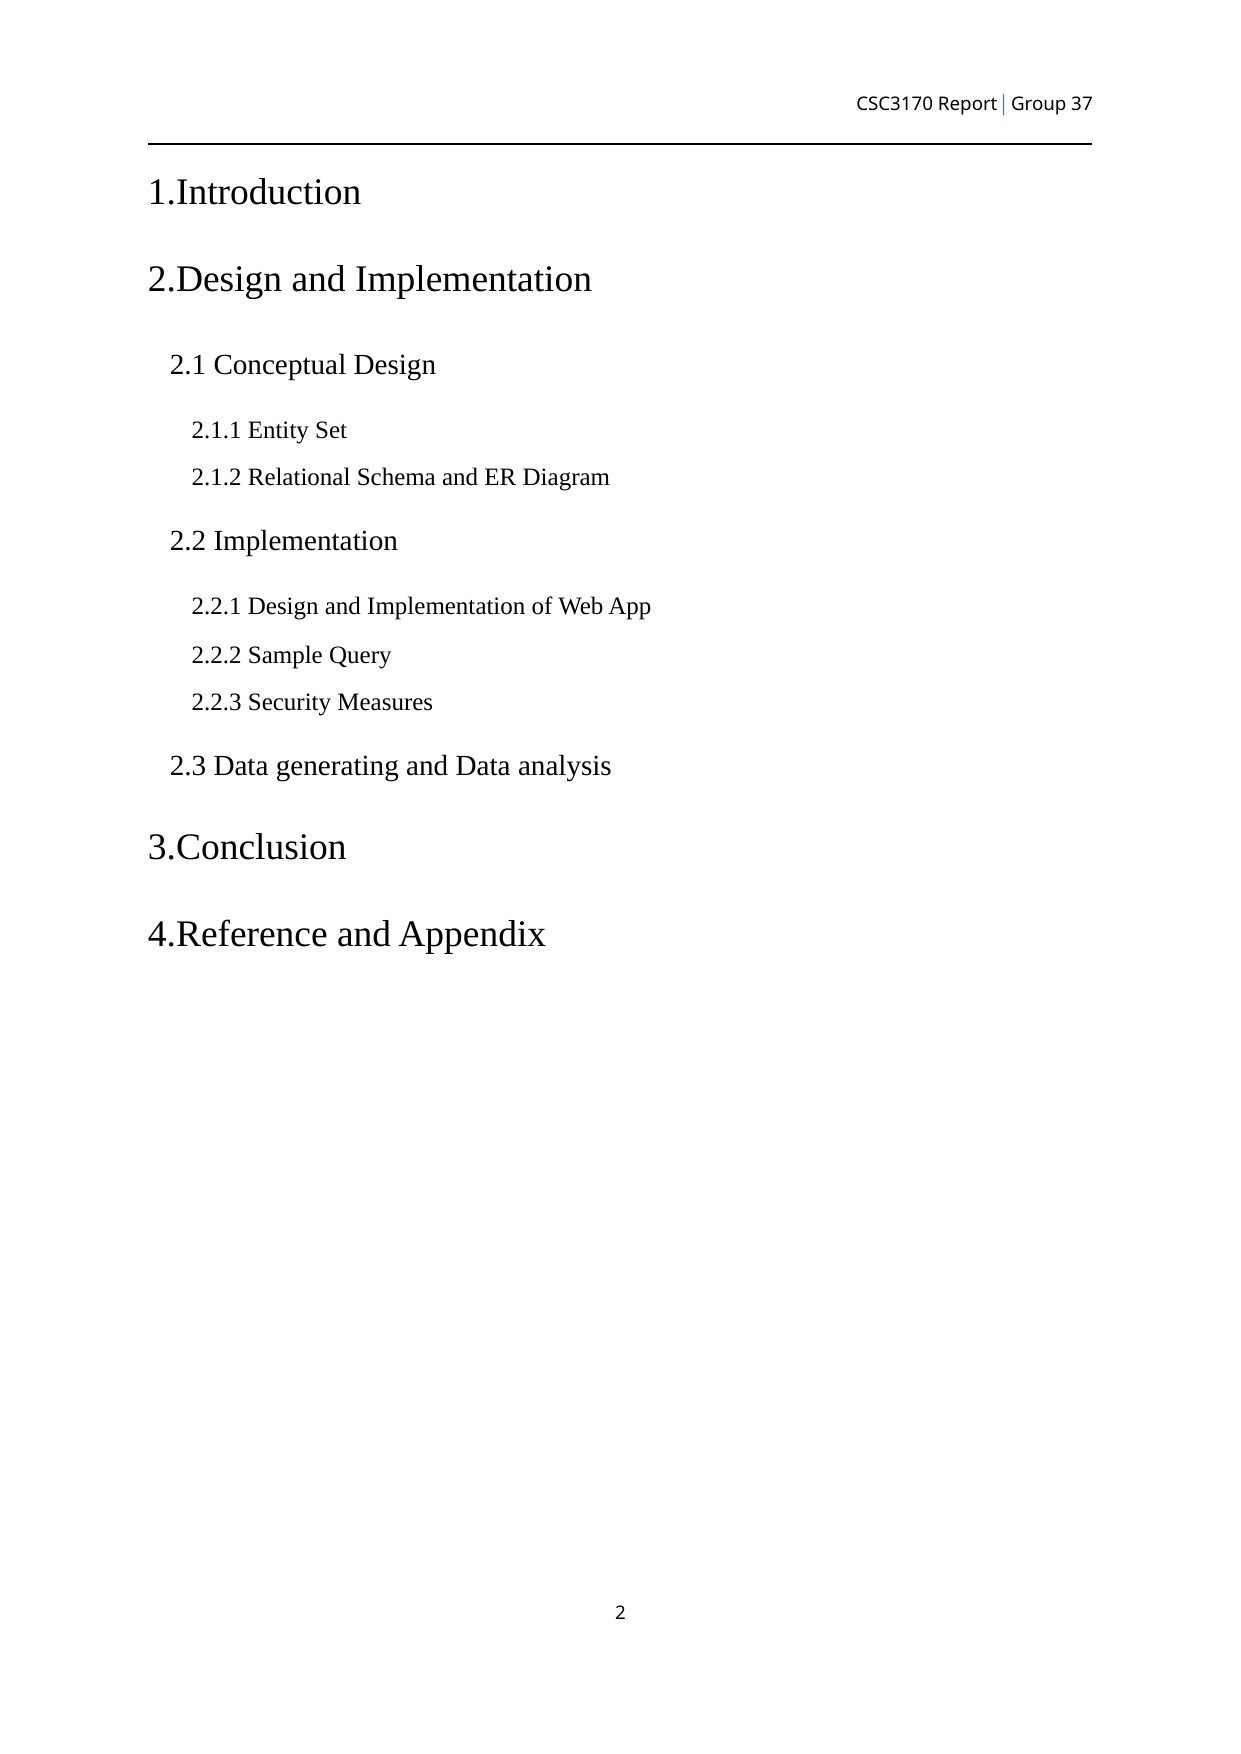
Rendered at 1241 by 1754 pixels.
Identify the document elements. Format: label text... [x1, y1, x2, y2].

text 1.Introduction [148, 159, 1092, 224]
text 2.1 Conceptual Design [169, 332, 1092, 397]
text 4.Reference and Appendix [148, 900, 1092, 965]
text 2.2.2 Sample Query [169, 638, 1092, 671]
text 2.1.1 Entity Set [191, 413, 1092, 446]
text 2.1.2 Relational Schema and ER Diagram [191, 460, 1092, 493]
text 2.2.3 Security Measures [169, 685, 1092, 718]
text 3.Conclusion [148, 814, 1092, 879]
text 2.2 Implementation [169, 507, 1092, 572]
text 2.Design and Implementation [148, 245, 1092, 310]
text 2.2.1 Design and Implementation of Web App [169, 589, 1092, 622]
text 2.3 Data generating and Data analysis [169, 732, 1092, 797]
